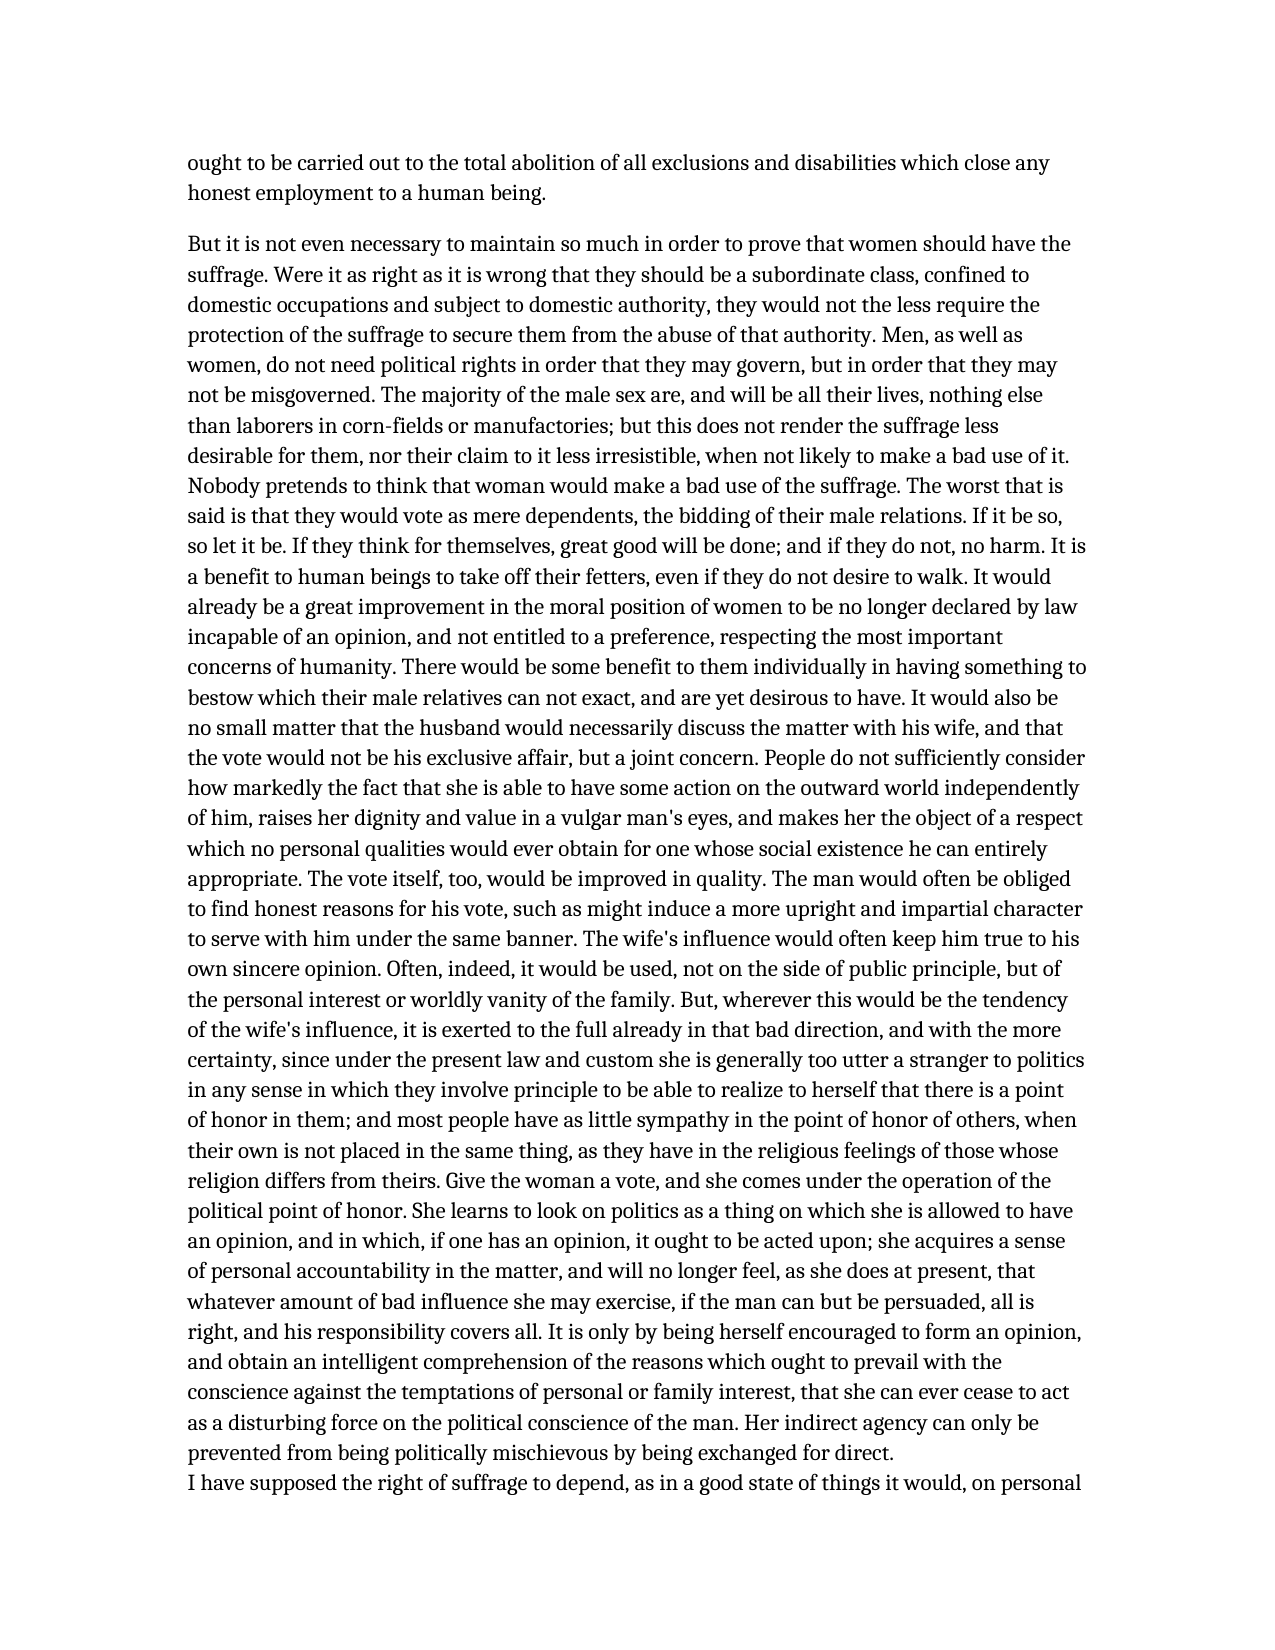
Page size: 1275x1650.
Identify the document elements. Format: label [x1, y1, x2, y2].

text [187, 150, 1087, 207]
text [187, 231, 1087, 1496]
